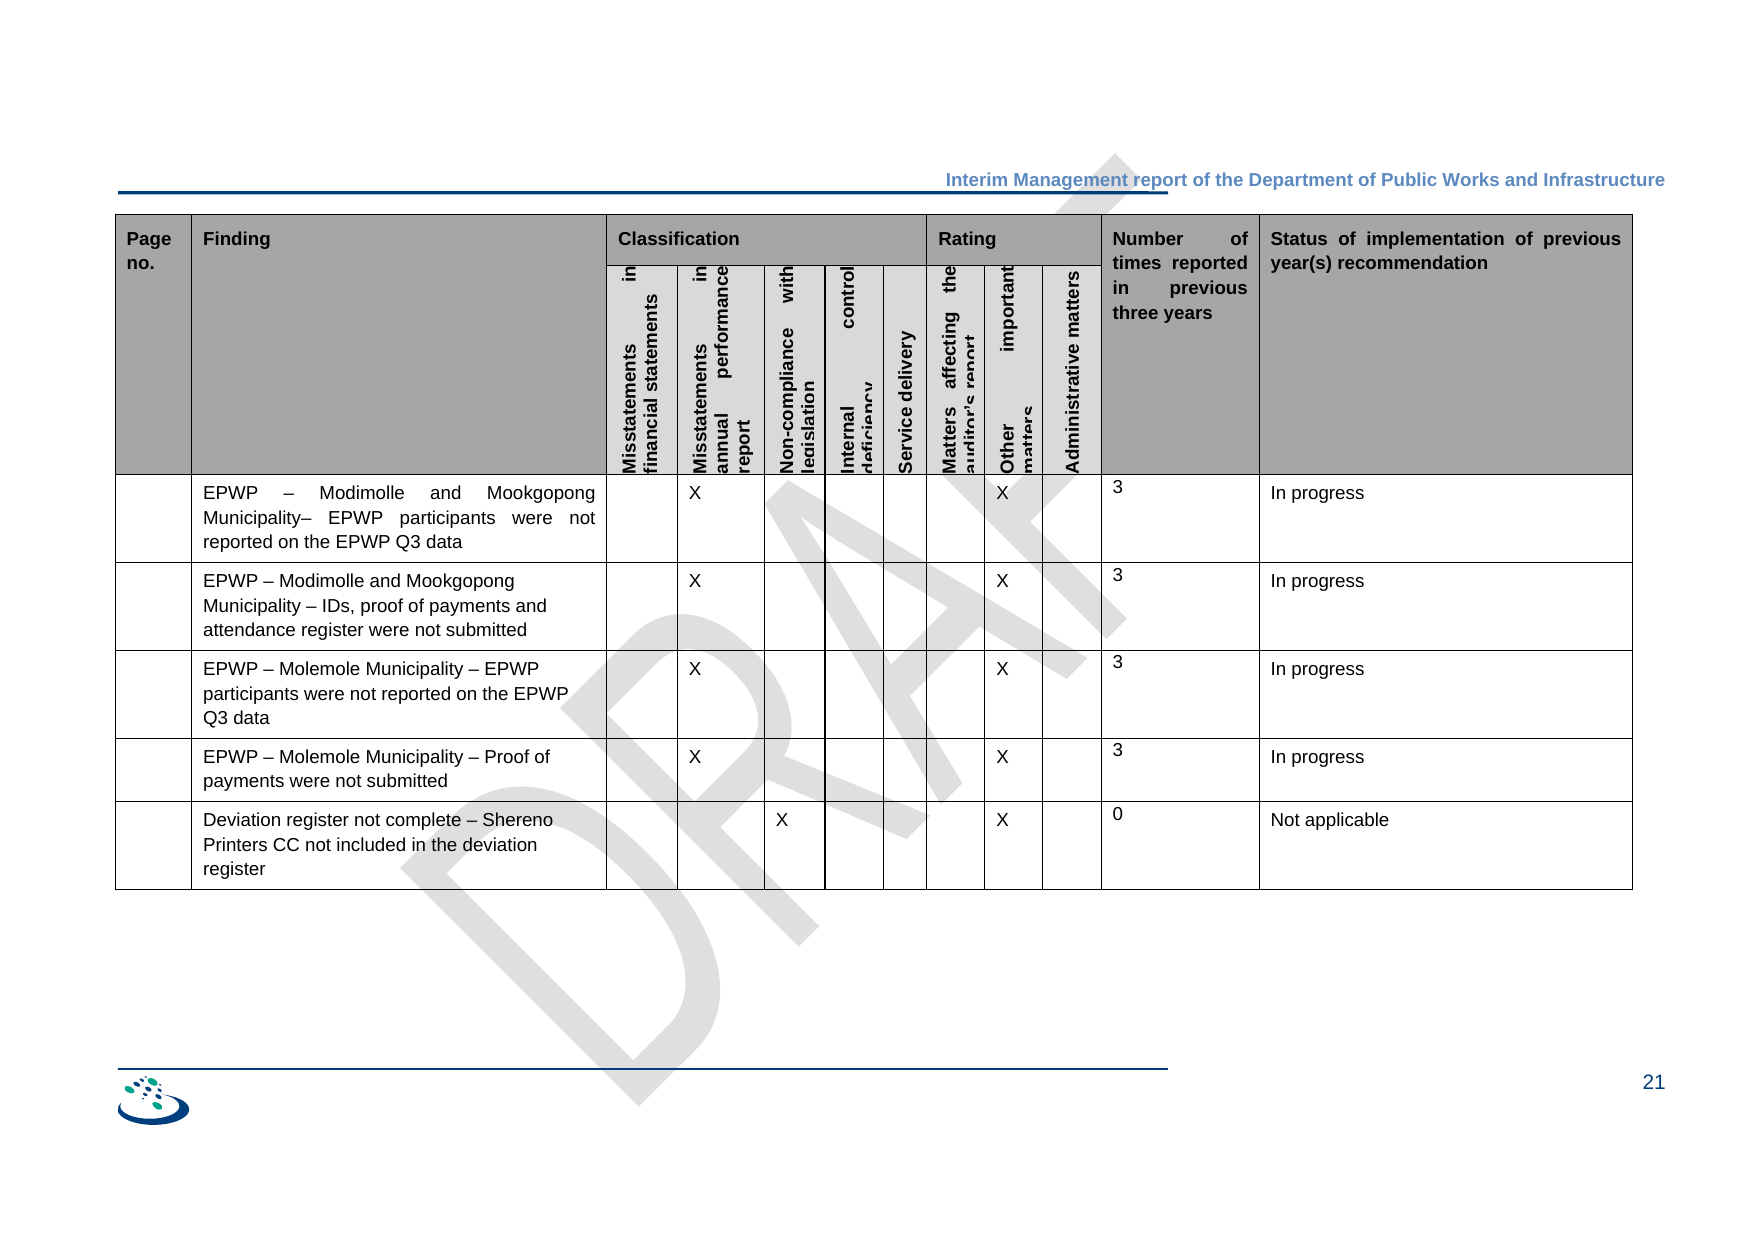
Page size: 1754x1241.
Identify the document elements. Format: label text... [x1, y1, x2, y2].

table_cell In progress [1260, 739, 1632, 801]
table_cell Deviation register not complete – Shereno Printers CC not included in the deviation register [192, 802, 606, 889]
table_cell 0 [1102, 802, 1259, 889]
table_cell In progress [1260, 475, 1632, 562]
table_header Page no. [116, 215, 191, 474]
table_cell [1043, 651, 1101, 738]
table_cell [765, 475, 824, 562]
table_cell [927, 802, 984, 889]
table_header Rating [927, 215, 1101, 265]
table_header Number of times reported in previous three years [1102, 215, 1259, 474]
table_cell X [678, 563, 764, 650]
table_cell EPWP – Molemole Municipality – Proof of payments were not submitted [192, 739, 606, 801]
table_cell 3 [1102, 563, 1259, 650]
table_cell [826, 739, 883, 801]
table_cell [116, 739, 191, 801]
table_cell X [985, 739, 1042, 801]
table_header Classification [607, 215, 926, 265]
table_header Status of implementation of previous year(s) recommendation [1260, 215, 1632, 474]
table_cell X [985, 475, 1042, 562]
table_cell [826, 651, 883, 738]
table_cell X [985, 651, 1042, 738]
table_cell [1043, 475, 1101, 562]
table_cell [884, 651, 926, 738]
table_cell [927, 739, 984, 801]
table_cell In progress [1260, 563, 1632, 650]
table_cell [884, 563, 926, 650]
table_cell EPWP – Modimolle and Mookgopong Municipality – IDs, proof of payments and attendance register were not submitted [192, 563, 606, 650]
table_cell [884, 802, 926, 889]
table_cell [765, 651, 824, 738]
table_cell Service delivery [884, 266, 926, 474]
table_cell Misstatements in financial statements [607, 266, 677, 474]
table_cell [607, 475, 677, 562]
table_cell 3 [1102, 651, 1259, 738]
table_cell EPWP – Modimolle and Mookgopong Municipality– EPWP participants were not reported on the EPWP Q3 data [192, 475, 606, 562]
table_cell [1043, 563, 1101, 650]
table_cell [678, 802, 764, 889]
table_cell [1043, 739, 1101, 801]
table_cell [607, 563, 677, 650]
table_cell [884, 475, 926, 562]
table_cell In progress [1260, 651, 1632, 738]
table_cell [927, 563, 984, 650]
table_cell Not applicable [1260, 802, 1632, 889]
table_cell Misstatements in annual performance report [678, 266, 764, 474]
table_cell [116, 563, 191, 650]
table_cell [116, 475, 191, 562]
table_cell Matters affecting the auditor’s report [927, 266, 984, 474]
table_cell X [678, 651, 764, 738]
table_cell [765, 739, 824, 801]
table_cell [607, 651, 677, 738]
table_cell [826, 802, 883, 889]
table_cell [826, 475, 883, 562]
table_cell [927, 475, 984, 562]
table_cell [826, 563, 883, 650]
table_cell X [678, 739, 764, 801]
table_cell Non-compliance with legislation [765, 266, 824, 474]
table_cell X [678, 475, 764, 562]
table_cell X [765, 802, 824, 889]
table_cell [927, 651, 984, 738]
table_cell X [985, 563, 1042, 650]
table_cell Administrative matters [1043, 266, 1101, 474]
table_cell [116, 651, 191, 738]
table_cell [116, 802, 191, 889]
table_cell 3 [1102, 739, 1259, 801]
table_cell 3 [1102, 475, 1259, 562]
table_cell [1043, 802, 1101, 889]
table_cell [607, 739, 677, 801]
table_cell [884, 739, 926, 801]
table_header Finding [192, 215, 606, 474]
table_cell EPWP – Molemole Municipality – EPWP participants were not reported on the EPWP Q3 data [192, 651, 606, 738]
table_cell X [985, 802, 1042, 889]
table_cell [765, 563, 824, 650]
table_cell Other important matters [985, 266, 1042, 474]
table_cell Internal control deficiency [826, 266, 883, 474]
table_cell [607, 802, 677, 889]
